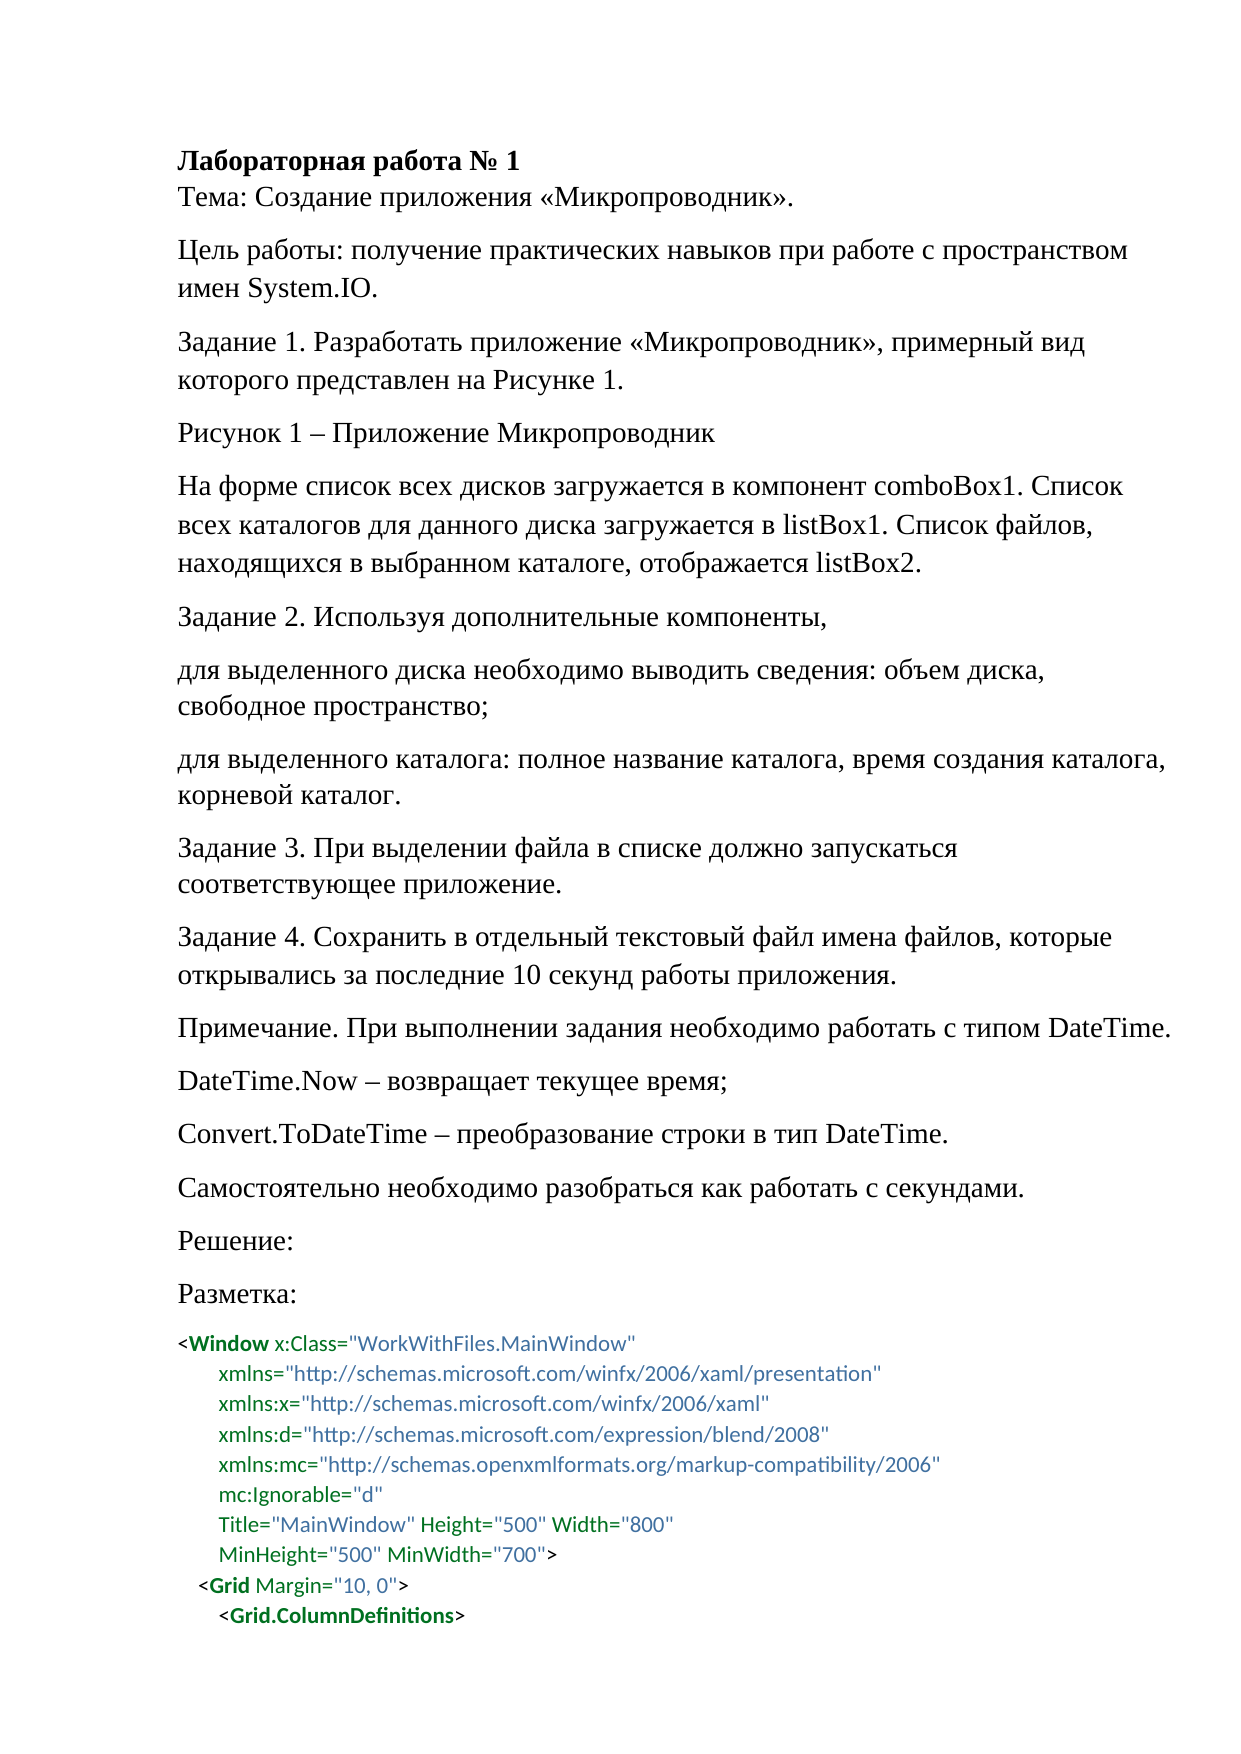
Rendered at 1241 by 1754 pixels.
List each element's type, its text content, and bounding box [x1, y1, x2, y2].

text На форме список всех дисков загружается в компонент comboBox1. Список всех каталогов для данного диска загружается в listBox1. Список файлов, находящихся в выбранном каталоге, отображается listBox2. [177, 468, 1181, 579]
text Разметка: [177, 1276, 1181, 1309]
text Цель работы: получение практических навыков при работе с пространством имен System.IO. [177, 232, 1181, 304]
text Convert.ToDateTime – преобразование строки в тип DateTime. [177, 1117, 1181, 1150]
subtitle Лабораторная работа № 1 [177, 143, 1181, 177]
text Задание 4. Сохранить в отдельный текстовый файл имена файлов, которые открывались за последние 10 секунд работы приложения. [177, 919, 1181, 991]
text Задание 1. Разработать приложение «Микропроводник», примерный вид которого представлен на Рисунке 1. [177, 324, 1181, 396]
text Самостоятельно необходимо разобраться как работать с секундами. [177, 1170, 1181, 1203]
text DateTime.Now – возвращает текущее время; [177, 1063, 1181, 1097]
text Задание 2. Используя дополнительные компоненты, [177, 599, 1181, 632]
text Рисунок 1 – Приложение Микропроводник [177, 415, 1181, 449]
text Примечание. При выполнении задания необходимо работать с типом DateTime. [177, 1010, 1181, 1044]
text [177, 1329, 1181, 1629]
text Решение: [177, 1223, 1181, 1256]
